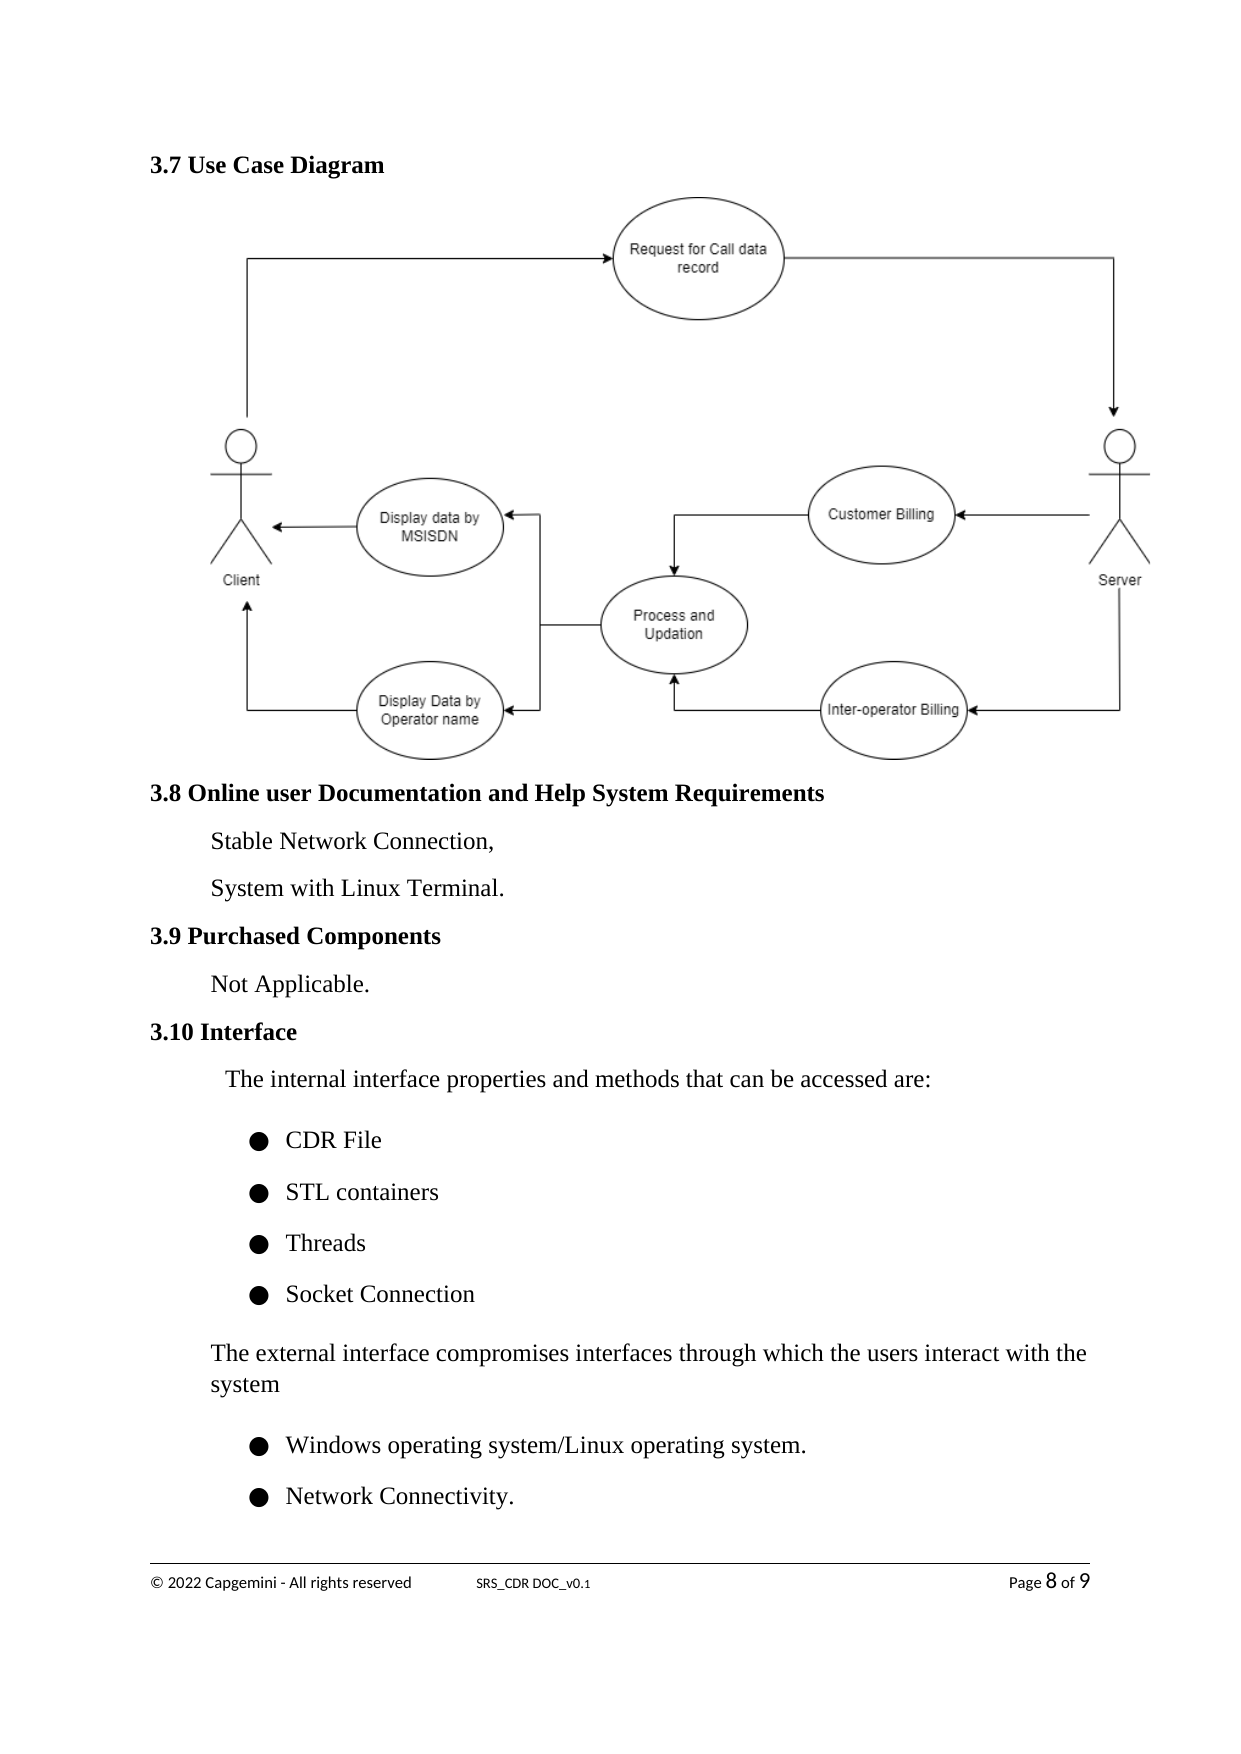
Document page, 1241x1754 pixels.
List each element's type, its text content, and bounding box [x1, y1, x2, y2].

text System with Linux Terminal. [150, 873, 1090, 902]
list STL containers [248, 1163, 1090, 1214]
list Network Connectivity. [248, 1468, 1090, 1519]
list CDR File [248, 1112, 1090, 1163]
list Socket Connection [248, 1266, 1090, 1317]
text 3.7 Use Case Diagram [150, 150, 1090, 179]
text The internal interface properties and methods that can be accessed are: [150, 1064, 1090, 1093]
text 3.9 Purchased Components [150, 921, 1090, 950]
picture [210, 197, 1150, 760]
text 3.8 Online user Documentation and Help System Requirements [150, 778, 1090, 807]
text The external interface compromises interfaces through which the users interact with the system [210, 1338, 1090, 1397]
text Not Applicable. [150, 969, 1090, 998]
text 3.10 Interface [150, 1017, 1090, 1045]
text Stable Network Connection, [150, 826, 1090, 854]
list Windows operating system/Linux operating system. [248, 1416, 1090, 1468]
list Threads [248, 1214, 1090, 1266]
